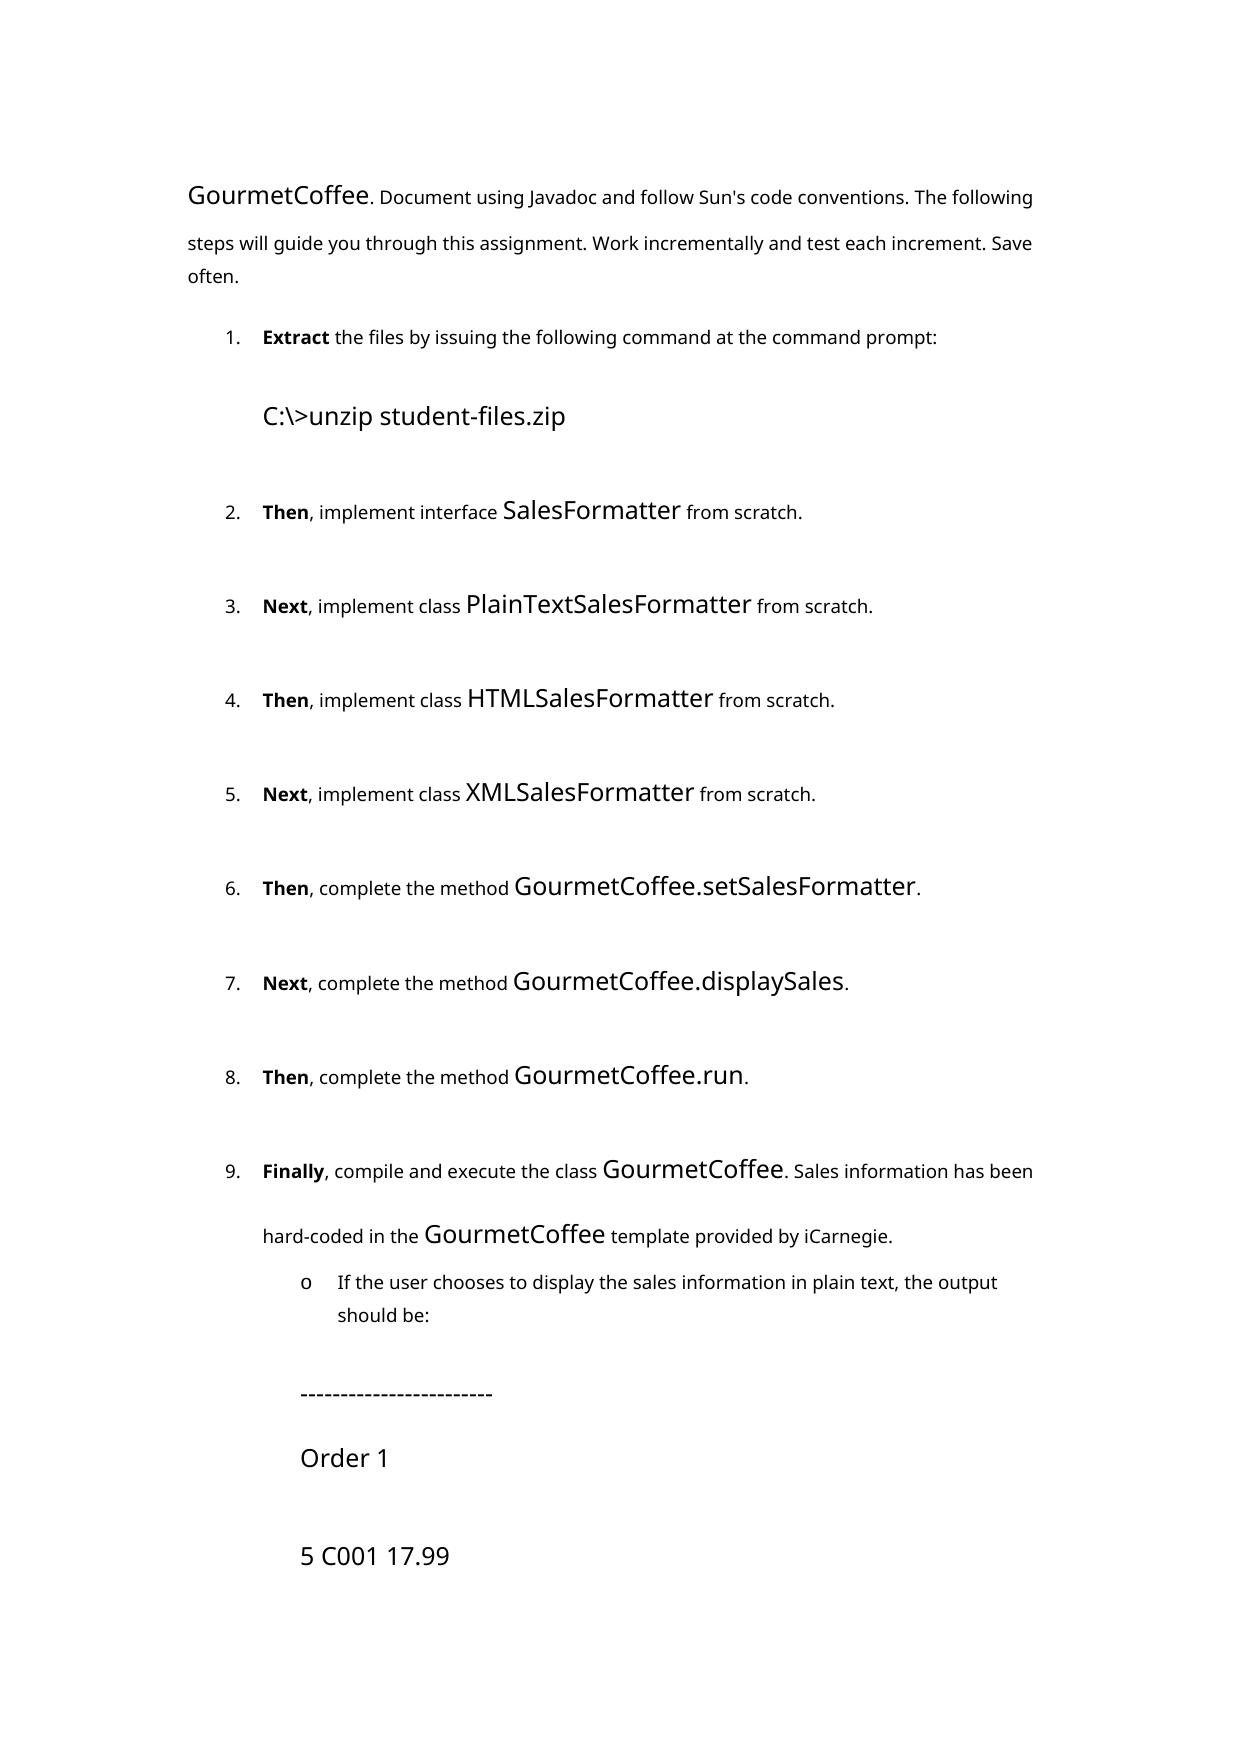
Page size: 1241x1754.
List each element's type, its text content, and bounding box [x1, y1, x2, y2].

list Extract the files by issuing the following command at the command prompt: [225, 321, 1053, 354]
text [187, 162, 1053, 292]
list Then, complete the method GourmetCoffee.run. [225, 1042, 1053, 1107]
list Next, complete the method GourmetCoffee.displaySales. [225, 948, 1053, 1013]
text Order 1 [300, 1425, 1053, 1490]
list Then, complete the method GourmetCoffee.setSalesFormatter. [225, 854, 1053, 919]
list Next, implement class PlainTextSalesFormatter from scratch. [225, 571, 1053, 636]
text ------------------------ [300, 1360, 1053, 1425]
list If the user chooses to display the sales information in plain text, the output should be: [300, 1266, 1053, 1331]
list Finally, compile and execute the class GourmetCoffee. Sales information has been hard-coded in the GourmetCoffee template provided by iCarnegie. [225, 1136, 1053, 1266]
text C:\>unzip student-files.zip [262, 383, 1053, 448]
list Next, implement class XMLSalesFormatter from scratch. [225, 759, 1053, 824]
text 001 17.99 [300, 1523, 1053, 1588]
list Then, implement interface SalesFormatter from scratch. [225, 477, 1053, 542]
list Then, implement class HTMLSalesFormatter from scratch. [225, 665, 1053, 730]
